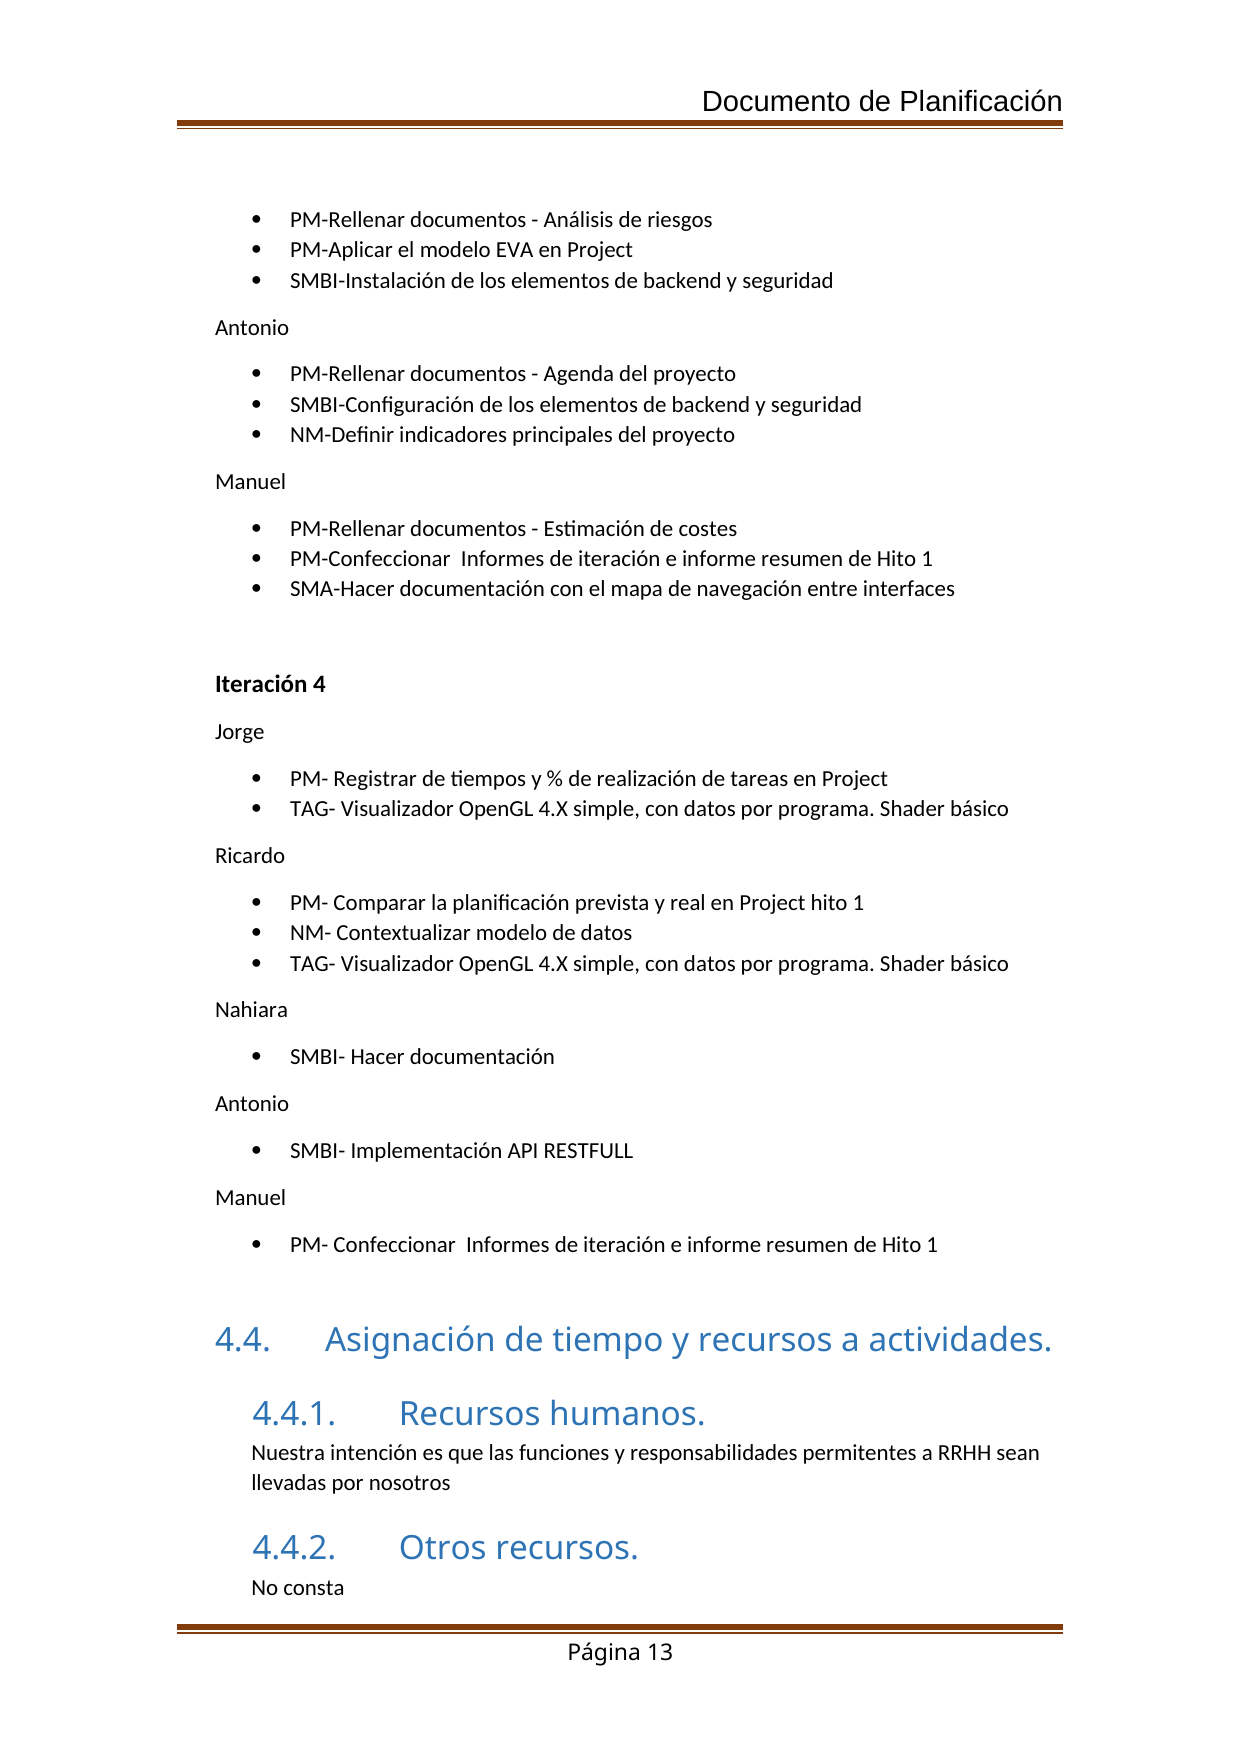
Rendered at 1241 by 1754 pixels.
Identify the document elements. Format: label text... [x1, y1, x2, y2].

list PM-Rellenar documentos - Agenda del proyecto [252, 359, 1063, 387]
list PM- Registrar de tiempos y % de realización de tareas en Project [252, 764, 1063, 792]
list NM-Definir indicadores principales del proyecto [252, 420, 1063, 448]
text Ricardo [215, 841, 1063, 869]
list NM- Contextualizar modelo de datos [252, 918, 1063, 946]
list PM-Confeccionar Informes de iteración e informe resumen de Hito 1 [252, 544, 1063, 572]
list SMBI- Implementación API RESTFULL [252, 1136, 1063, 1164]
list SMBI-Instalación de los elementos de backend y seguridad [252, 266, 1063, 294]
text Antonio [215, 313, 1063, 341]
subtitle Otros recursos. [252, 1524, 1063, 1569]
subtitle Recursos humanos. [252, 1389, 1063, 1435]
list TAG- Visualizador OpenGL 4.X simple, con datos por programa. Shader básico [252, 794, 1063, 822]
list PM-Rellenar documentos - Estimación de costes [252, 514, 1063, 542]
subtitle Asignación de tiempo y recursos a actividades. [215, 1315, 1063, 1361]
list PM- Comparar la planificación prevista y real en Project hito 1 [252, 888, 1063, 916]
text Antonio [215, 1089, 1063, 1117]
list SMBI-Configuración de los elementos de backend y seguridad [252, 390, 1063, 418]
text Manuel [215, 467, 1063, 495]
list PM- Confeccionar Informes de iteración e informe resumen de Hito 1 [252, 1230, 1063, 1258]
text Nahiara [215, 996, 1063, 1023]
list TAG- Visualizador OpenGL 4.X simple, con datos por programa. Shader básico [252, 949, 1063, 977]
text No consta [251, 1573, 1063, 1601]
list PM-Aplicar el modelo EVA en Project [252, 236, 1063, 263]
text Manuel [215, 1183, 1063, 1211]
list PM-Rellenar documentos - Análisis de riesgos [252, 205, 1063, 233]
text Jorge [215, 717, 1063, 745]
list SMA-Hacer documentación con el mapa de navegación entre interfaces [252, 574, 1063, 602]
list SMBI- Hacer documentación [252, 1042, 1063, 1070]
text Iteración 4 [215, 668, 1063, 698]
text Nuestra intención es que las funciones y responsabilidades permitentes a RRHH sean llevadas por nosotros [251, 1438, 1063, 1496]
